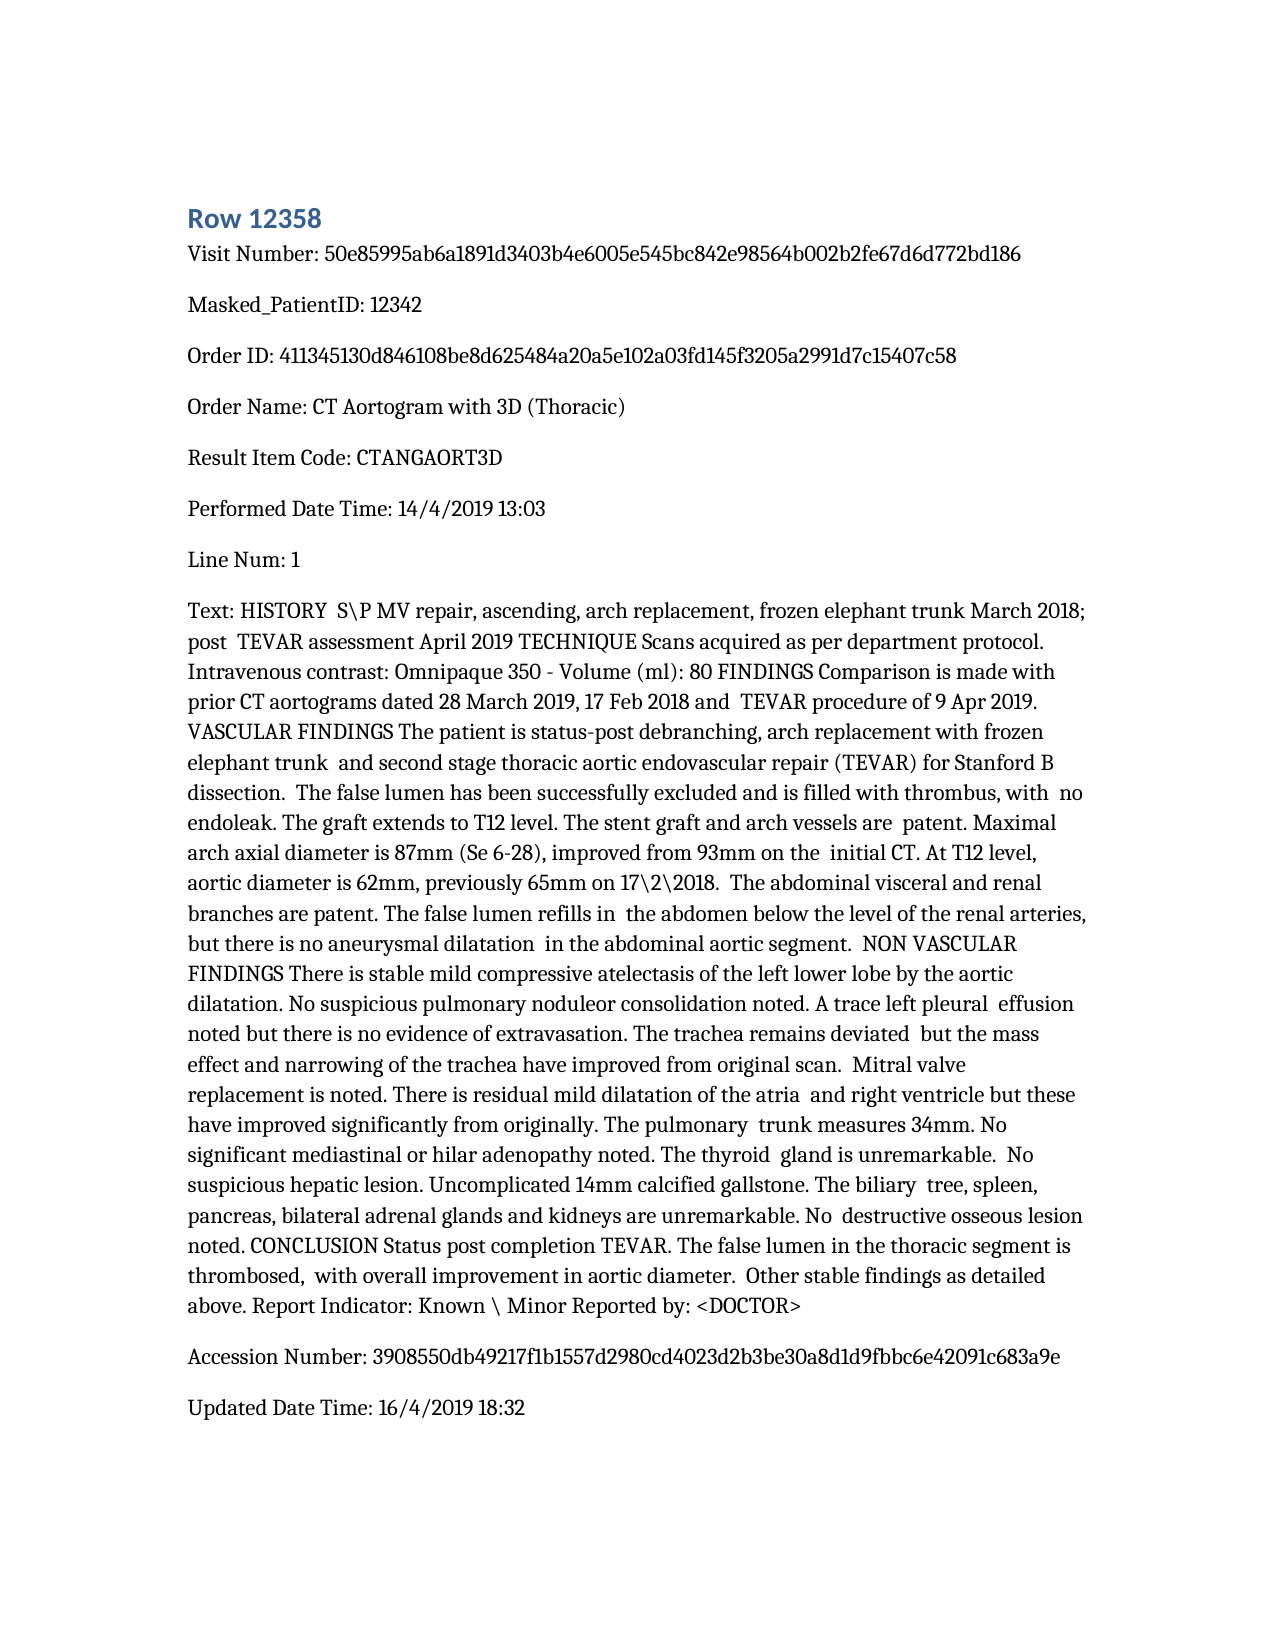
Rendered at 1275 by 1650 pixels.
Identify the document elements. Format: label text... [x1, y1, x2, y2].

text Updated Date Time: 16/4/2019 18:32 [187, 1395, 1087, 1421]
text Text: HISTORY S\P MV repair, ascending, arch replacement, frozen elephant trunk March 2018; post TEVAR assessment April 2019 TECHNIQUE Scans acquired as per department protocol. Intravenous contrast: Omnipaque 350 - Volume (ml): 80 FINDINGS Comparison is made with prior CT aortograms dated 28 March 2019, 17 Feb 2018 and TEVAR procedure of 9 Apr 2019. VASCULAR FINDINGS The patient is status-post debranching, arch replacement with frozen elephant trunk and second stage thoracic aortic endovascular repair (TEVAR) for Stanford B dissection. The false lumen has been successfully excluded and is filled with thrombus, with no endoleak. The graft extends to T12 level. The stent graft and arch vessels are patent. Maximal arch axial diameter is 87mm (Se 6-28), improved from 93mm on the initial CT. At T12 level, aortic diameter is 62mm, previously 65mm on 17\2\2018. The abdominal visceral and renal branches are patent. The false lumen refills in the abdomen below the level of the renal arteries, but there is no aneurysmal dilatation in the abdominal aortic segment. NON VASCULAR FINDINGS There is stable mild compressive atelectasis of the left lower lobe by the aortic dilatation. No suspicious pulmonary noduleor consolidation noted. A trace left pleural effusion noted but there is no evidence of extravasation. The trachea remains deviated but the mass effect and narrowing of the trachea have improved from original scan. Mitral valve replacement is noted. There is residual mild dilatation of the atria and right ventricle but these have improved significantly from originally. The pulmonary trunk measures 34mm. No significant mediastinal or hilar adenopathy noted. The thyroid gland is unremarkable. No suspicious hepatic lesion. Uncomplicated 14mm calcified gallstone. The biliary tree, spleen, pancreas, bilateral adrenal glands and kidneys are unremarkable. No destructive osseous lesion noted. CONCLUSION Status post completion TEVAR. The false lumen in the thoracic segment is thrombosed, with overall improvement in aortic diameter. Other stable findings as detailed above. Report Indicator: Known \ Minor Reported by: <DOCTOR> [187, 598, 1087, 1319]
text Order Name: CT Aortogram with 3D (Thoracic) [187, 394, 1087, 420]
text Visit Number: 50e85995ab6a1891d3403b4e6005e545bc842e98564b002b2fe67d6d772bd186 [187, 241, 1087, 267]
text Masked_PatientID: 12342 [187, 292, 1087, 318]
subtitle Row 12358 [187, 200, 1087, 236]
text Order ID: 411345130d846108be8d625484a20a5e102a03fd145f3205a2991d7c15407c58 [187, 343, 1087, 369]
text Performed Date Time: 14/4/2019 13:03 [187, 496, 1087, 522]
text Line Num: 1 [187, 547, 1087, 573]
text Result Item Code: CTANGAORT3D [187, 445, 1087, 471]
text Accession Number: 3908550db49217f1b1557d2980cd4023d2b3be30a8d1d9fbbc6e42091c683a9e [187, 1344, 1087, 1370]
